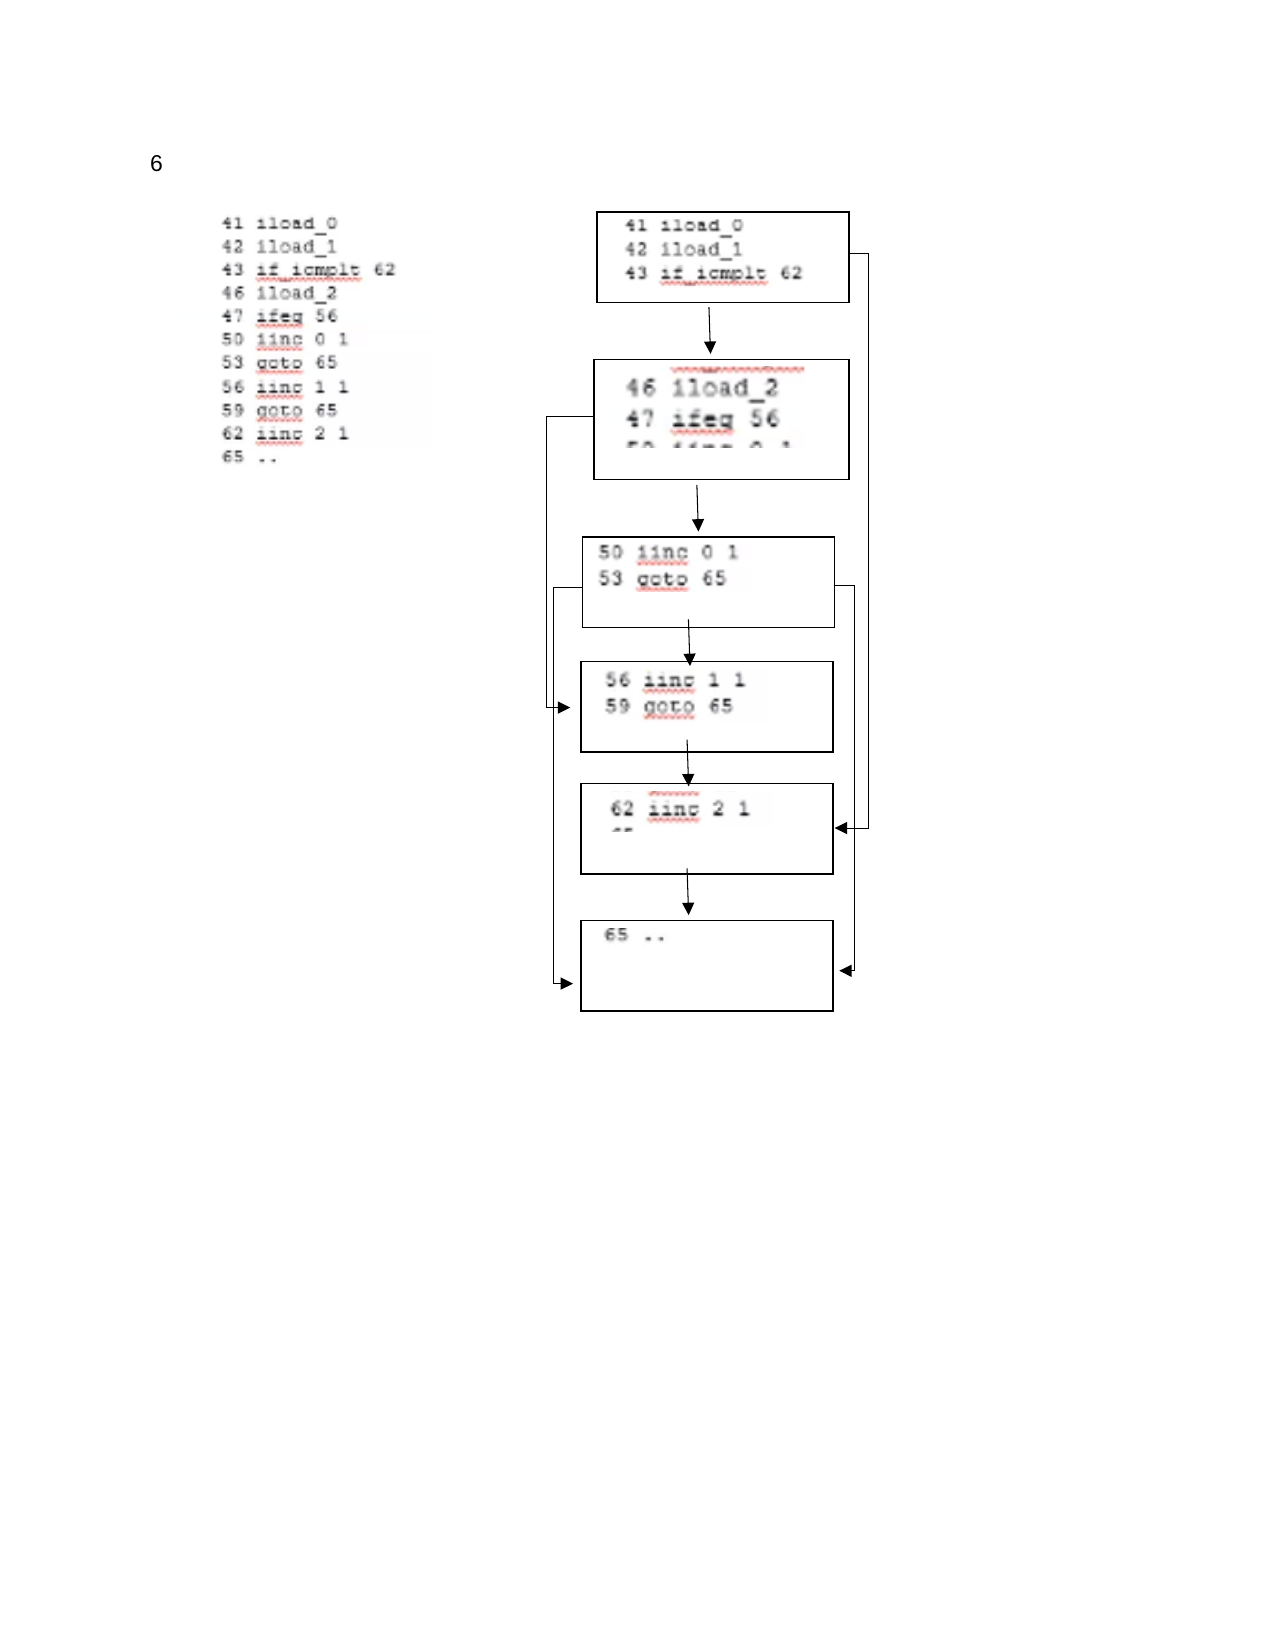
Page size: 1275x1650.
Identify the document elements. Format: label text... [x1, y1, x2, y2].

picture [178, 185, 433, 491]
picture [596, 669, 767, 723]
picture [596, 928, 720, 979]
picture [597, 544, 751, 592]
text 6 [150, 150, 1125, 176]
picture [609, 366, 805, 448]
picture [612, 219, 820, 289]
picture [596, 791, 773, 832]
